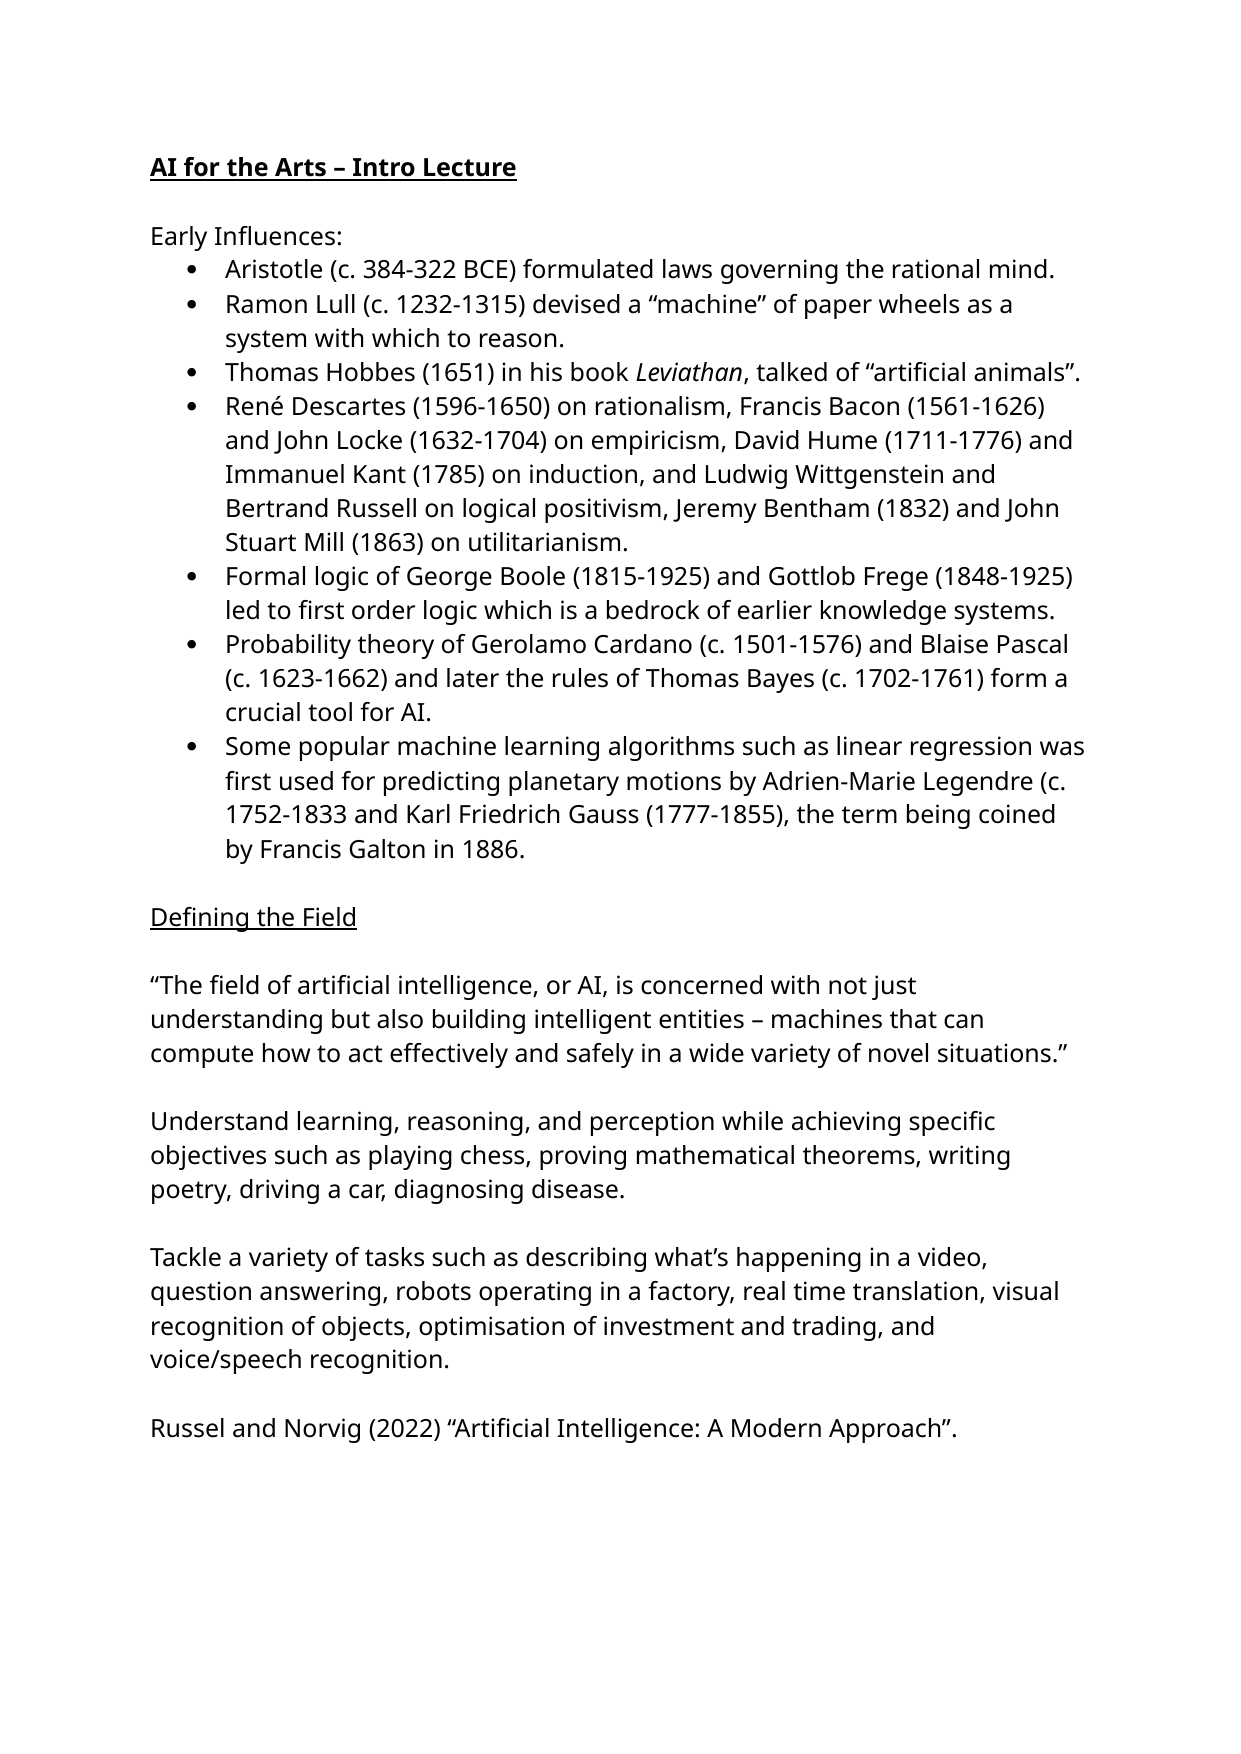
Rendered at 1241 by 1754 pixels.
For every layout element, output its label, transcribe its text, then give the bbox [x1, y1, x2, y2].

text Russel and Norvig (2022) “Artificial Intelligence: A Modern Approach”. [150, 1410, 1090, 1444]
text “The field of artificial intelligence, or AI, is concerned with not just understanding but also building intelligent entities – machines that can compute how to act effectively and safely in a wide variety of novel situations.” [150, 967, 1090, 1070]
text Tackle a variety of tasks such as describing what’s happening in a video, question answering, robots operating in a factory, real time translation, visual recognition of objects, optimisation of investment and trading, and voice/speech recognition. [150, 1240, 1090, 1376]
list Probability theory of Gerolamo Cardano (c. 1501-1576) and Blaise Pascal (c. 1623-1662) and later the rules of Thomas Bayes (c. 1702-1761) form a crucial tool for AI. [187, 627, 1090, 729]
text Understand learning, reasoning, and perception while achieving specific objectives such as playing chess, proving mathematical theorems, writing poetry, driving a car, diagnosing disease. [150, 1104, 1090, 1206]
list Thomas Hobbes (1651) in his book Leviathan, talked of “artificial animals”. [187, 354, 1090, 388]
text AI for the Arts – Intro Lecture [150, 150, 1090, 184]
text Defining the Field [150, 899, 1090, 933]
text Early Influences: [150, 218, 1090, 252]
list Ramon Lull (c. 1232-1315) devised a “machine” of paper wheels as a system with which to reason. [187, 286, 1090, 354]
list Formal logic of George Boole (1815-1925) and Gottlob Frege (1848-1925) led to first order logic which is a bedrock of earlier knowledge systems. [187, 559, 1090, 627]
list Aristotle (c. 384-322 BCE) formulated laws governing the rational mind. [187, 252, 1090, 286]
list Some popular machine learning algorithms such as linear regression was first used for predicting planetary motions by Adrien-Marie Legendre (c. 1752-1833 and Karl Friedrich Gauss (1777-1855), the term being coined by Francis Galton in 1886. [187, 729, 1090, 865]
list René Descartes (1596-1650) on rationalism, Francis Bacon (1561-1626) and John Locke (1632-1704) on empiricism, David Hume (1711-1776) and Immanuel Kant (1785) on induction, and Ludwig Wittgenstein and Bertrand Russell on logical positivism, Jeremy Bentham (1832) and John Stuart Mill (1863) on utilitarianism. [187, 388, 1090, 559]
